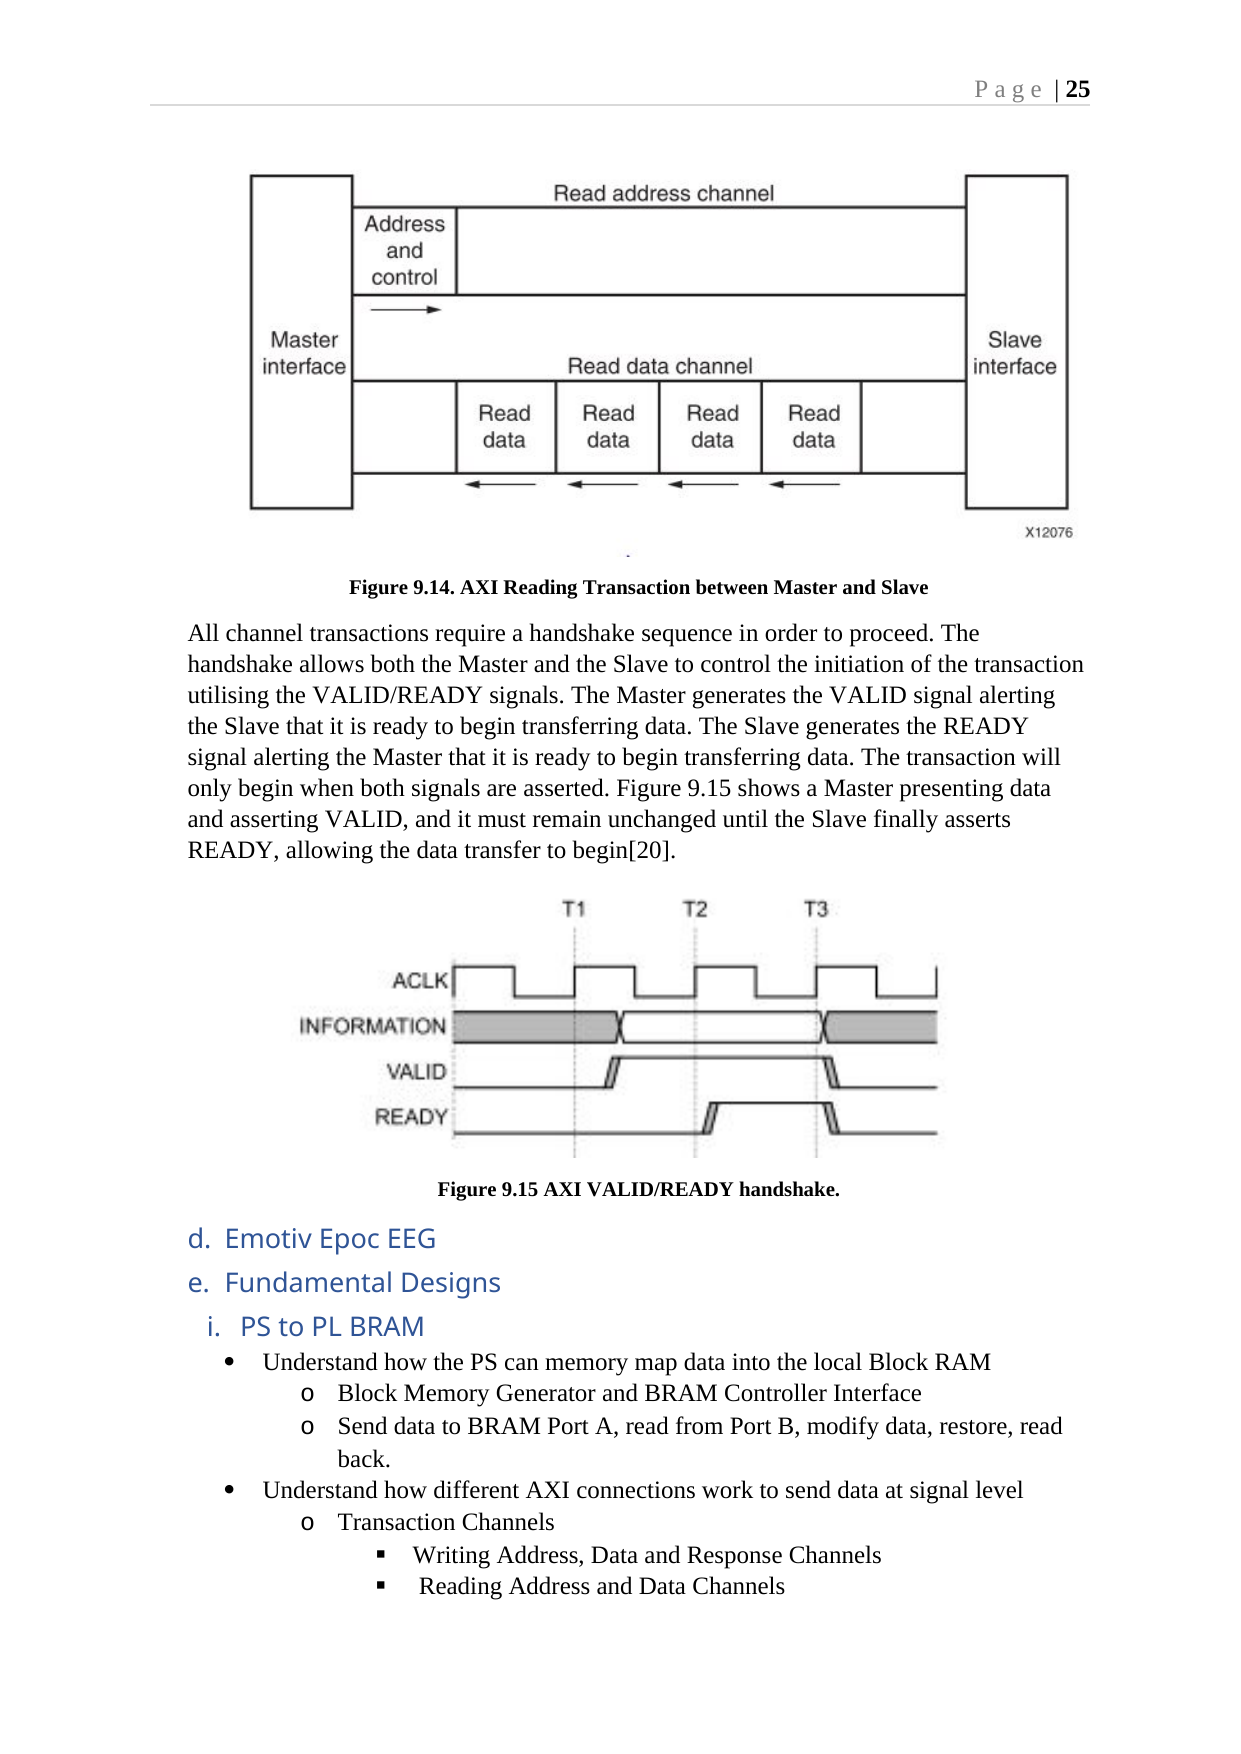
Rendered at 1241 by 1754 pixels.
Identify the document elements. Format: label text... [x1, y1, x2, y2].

text All channel transactions require a handshake sequence in order to proceed. The handshake allows both the Master and the Slave to control the initiation of the transaction utilising the VALID/READY signals. The Master generates the VALID signal alerting the Slave that it is ready to begin transferring data. The Slave generates the READY signal alerting the Master that it is ready to begin transferring data. The transaction will only begin when both signals are asserted. Figure 9.15 shows a Master presenting data and asserting VALID, and it must remain unchanged until the Slave finally asserts READY, allowing the data transfer to begin[20]. [187, 618, 1090, 864]
list Block Memory Generator and BRAM Controller Interface [300, 1378, 1090, 1409]
picture [290, 882, 987, 1158]
picture [187, 150, 1128, 557]
list Writing Address, Data and Response Channels [375, 1540, 1090, 1569]
subtitle Emotiv Epoc EEG [187, 1219, 1090, 1256]
subtitle Fundamental Designs [187, 1263, 1090, 1300]
list Transaction Channels [300, 1507, 1090, 1537]
subtitle PS to PL BRAM [221, 1307, 1090, 1344]
list Send data to BRAM Port A, read from Port B, modify data, restore, read back. [300, 1411, 1090, 1473]
list Understand how the PS can memory map data into the local Block RAM [225, 1347, 1090, 1376]
text Figure 9.15 AXI VALID/READY handshake. [187, 1177, 1090, 1201]
text Figure 9.14. AXI Reading Transaction between Master and Slave [187, 575, 1090, 599]
list Understand how different AXI connections work to send data at signal level [225, 1476, 1090, 1504]
list Reading Address and Data Channels [375, 1571, 1090, 1600]
